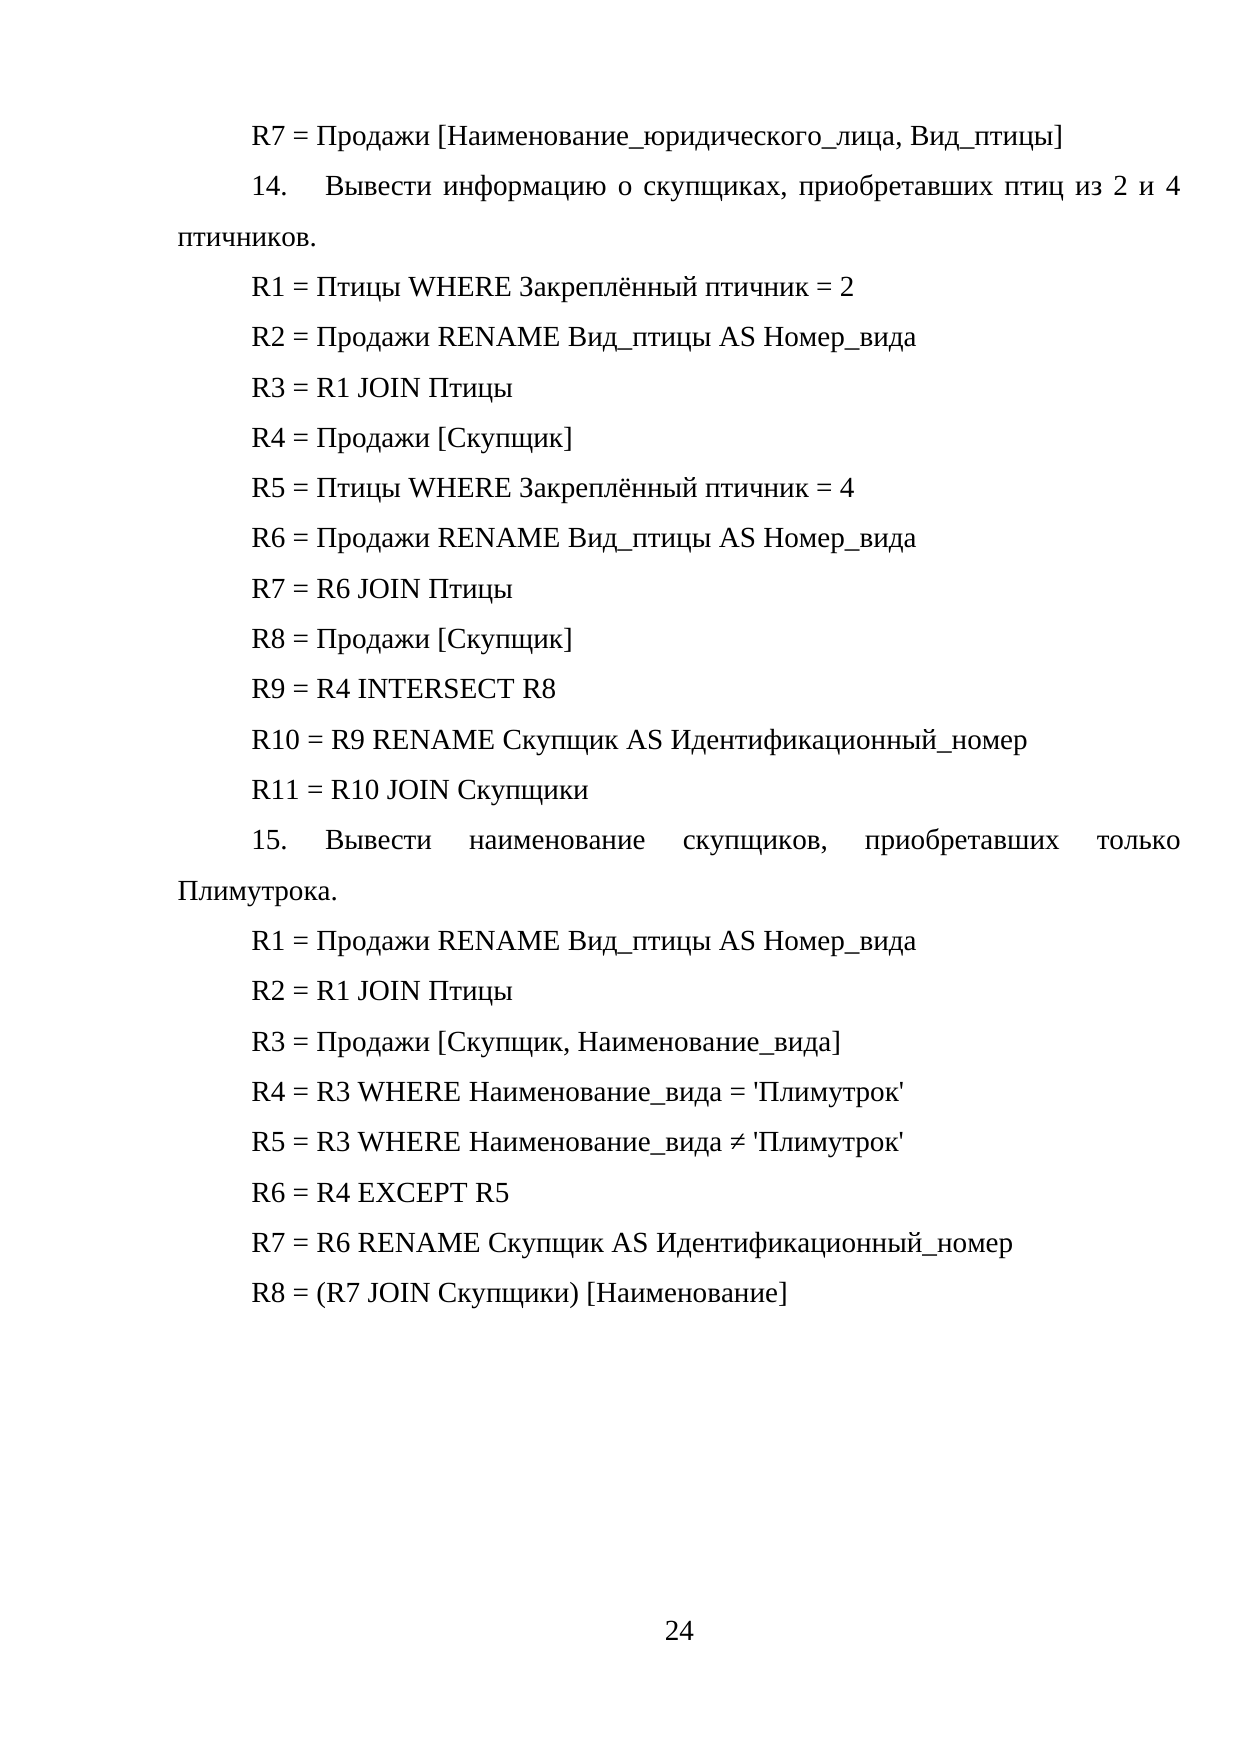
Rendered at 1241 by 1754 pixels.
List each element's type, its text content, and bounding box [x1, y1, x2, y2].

list R4 = R3 WHERE Наименование_вида = 'Плимутрок' [251, 1074, 1181, 1108]
text R11 = R10 JOIN Скупщики [177, 772, 1181, 806]
text R10 = R9 RENAME Скупщик AS Идентификационный_номер [177, 722, 1181, 755]
list Вывести наименование скупщиков, приобретавших только Плимутрока. [177, 822, 1181, 906]
text R5 = Птицы WHERE Закреплённый птичник = 4 [177, 470, 1181, 504]
text R4 = Продажи [Скупщик] [177, 420, 1181, 453]
list R8 = (R7 JOIN Скупщики) [Наименование] [251, 1275, 1181, 1309]
list R3 = Продажи [Скупщик, Наименование_вида] [251, 1024, 1181, 1057]
text R8 = Продажи [Скупщик] [177, 621, 1181, 655]
list R6 = R4 EXCEPT R5 [251, 1175, 1181, 1208]
text R9 = R4 INTERSECT R8 [177, 672, 1181, 705]
text R7 = Продажи [Наименование_юридического_лица, Вид_птицы] [177, 118, 1181, 152]
text R7 = R6 JOIN Птицы [177, 571, 1181, 604]
list R2 = R1 JOIN Птицы [251, 973, 1181, 1007]
text R2 = Продажи RENAME Вид_птицы AS Номер_вида [177, 319, 1181, 353]
text R6 = Продажи RENAME Вид_птицы AS Номер_вида [177, 521, 1181, 554]
text R1 = Птицы WHERE Закреплённый птичник = 2 [177, 269, 1181, 303]
list Вывести информацию о скупщиках, приобретавших птиц из 2 и 4 птичников. [177, 168, 1181, 252]
list R1 = Продажи RENAME Вид_птицы AS Номер_вида [251, 923, 1181, 957]
list R7 = R6 RENAME Скупщик AS Идентификационный_номер [251, 1225, 1181, 1258]
text R3 = R1 JOIN Птицы [177, 370, 1181, 403]
list R5 = R3 WHERE Наименование_вида ≠ 'Плимутрок' [251, 1124, 1181, 1158]
